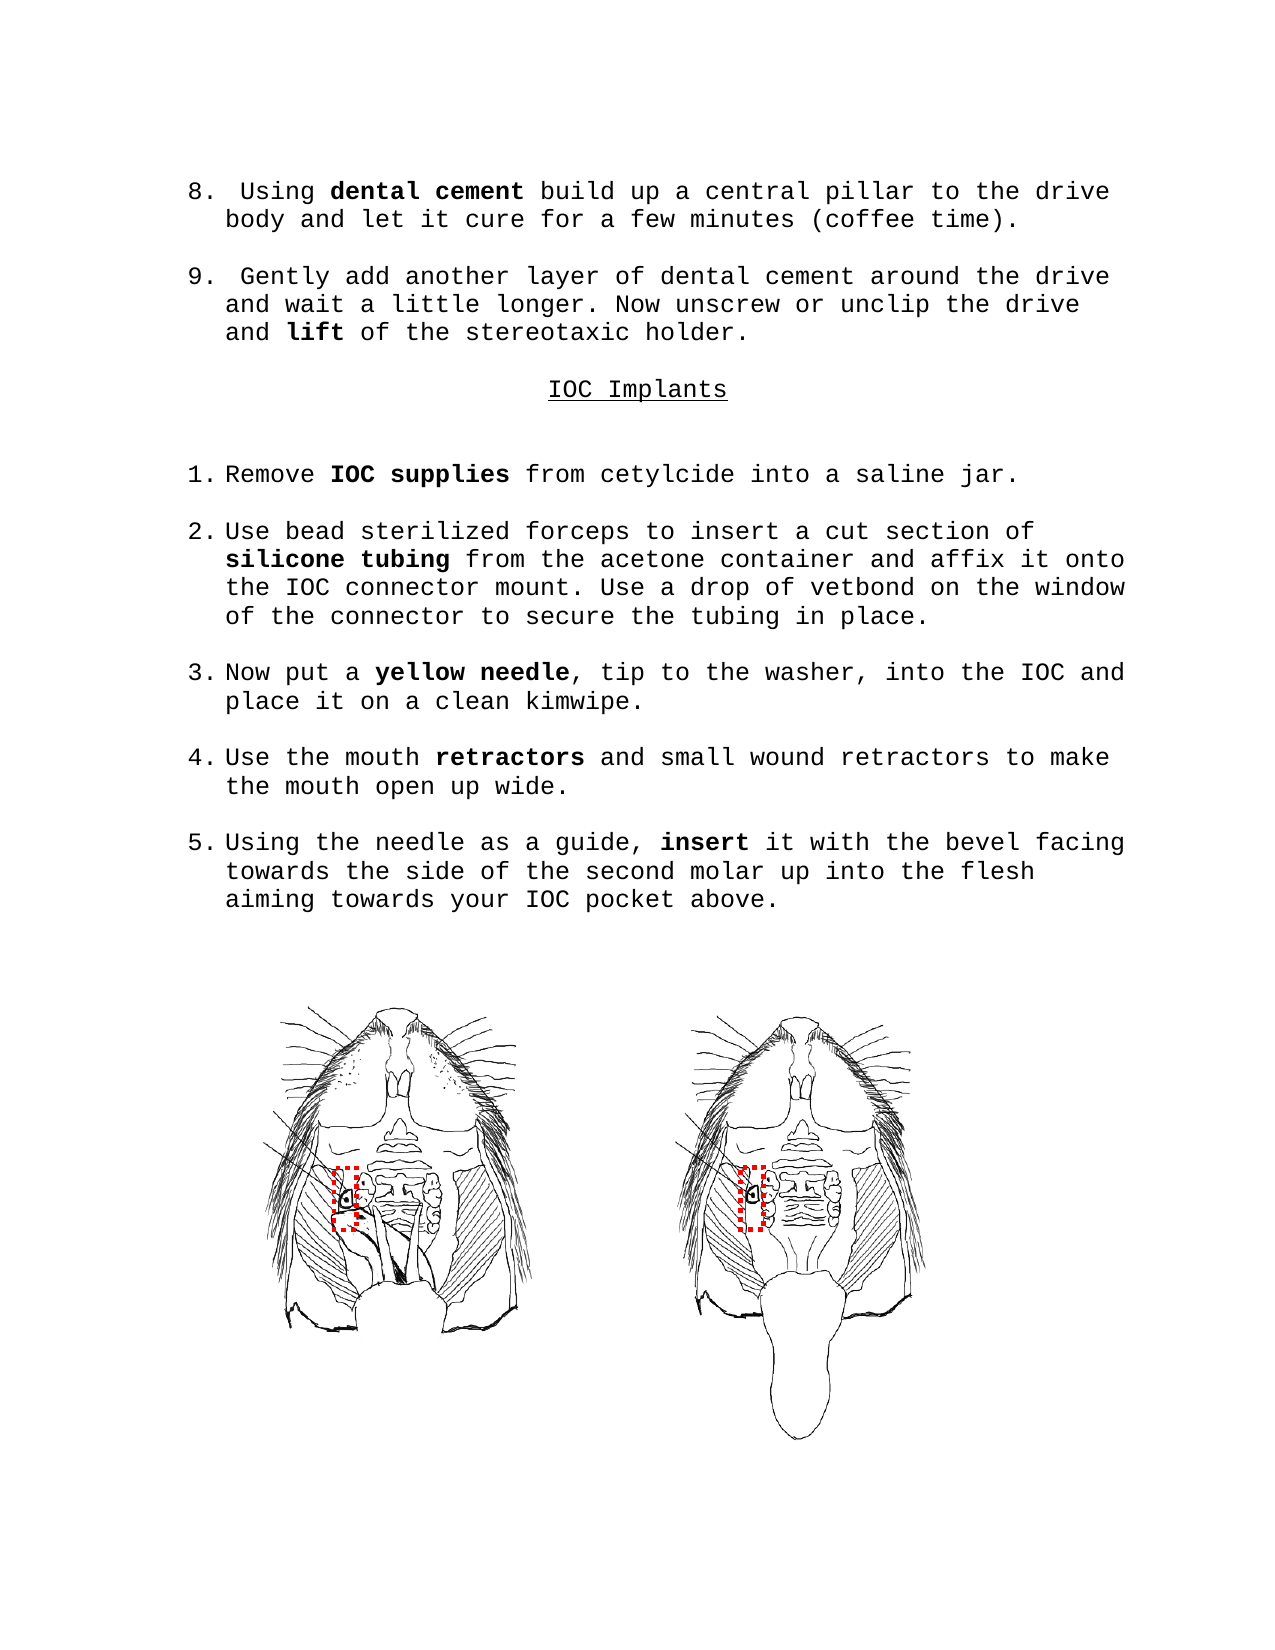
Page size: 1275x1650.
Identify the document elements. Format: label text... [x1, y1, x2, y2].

text IOC Implants [150, 377, 1125, 405]
list Use bead sterilized forceps to insert a cut section of silicone tubing from the acetone container and affix it onto the IOC connector mount. Use a drop of vetbond on the window of the connector to secure the tubing in place. [187, 518, 1125, 632]
picture [638, 1003, 997, 1442]
list Use the mouth retractors and small wound retractors to make the mouth open up wide. [187, 745, 1125, 802]
list Gently add another layer of dental cement around the drive and wait a little longer. Now unscrew or unclip the drive and lift of the stereotaxic holder. [187, 263, 1125, 348]
list Remove IOC supplies from cetylcide into a saline jar. [187, 462, 1125, 490]
picture [223, 993, 549, 1347]
list Using the needle as a guide, insert it with the bevel facing towards the side of the second molar up into the flesh aiming towards your IOC pocket above. [187, 830, 1125, 915]
list Now put a yellow needle, tip to the washer, into the IOC and place it on a clean kimwipe. [187, 660, 1125, 717]
list Using dental cement build up a central pillar to the drive body and let it cure for a few minutes (coffee time). [187, 178, 1125, 235]
